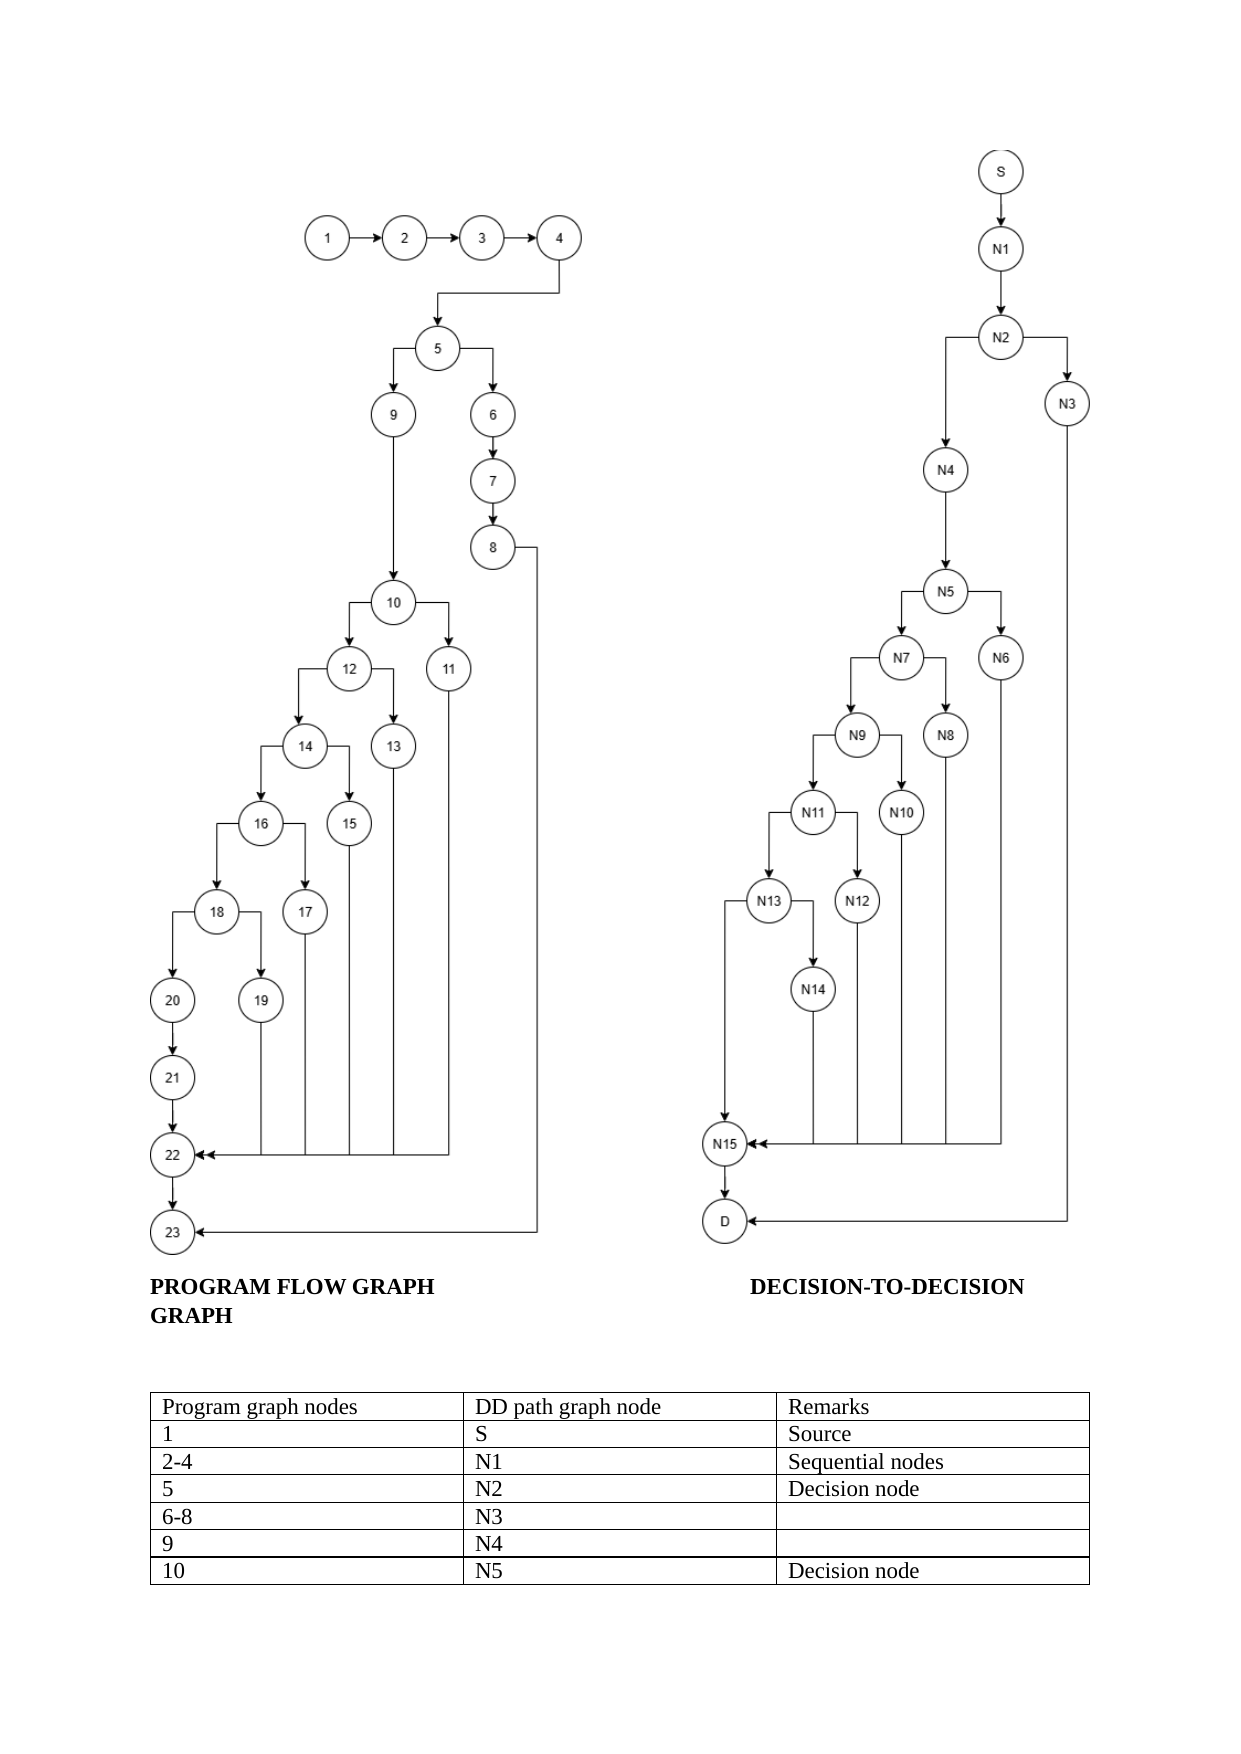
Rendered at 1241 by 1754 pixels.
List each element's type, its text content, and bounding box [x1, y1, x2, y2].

table_cell Decision node [777, 1475, 1089, 1502]
table_cell 5 [151, 1475, 463, 1502]
table_cell N4 [464, 1530, 776, 1556]
table_cell Decision node [777, 1558, 1089, 1584]
table_header Program graph nodes [151, 1393, 463, 1419]
table_header DD path graph node [464, 1393, 776, 1419]
table_cell 1 [151, 1421, 463, 1447]
table_cell N1 [464, 1448, 776, 1474]
text PROGRAM FLOW GRAPH DECISION-TO-DECISION GRAPH [150, 1273, 1090, 1328]
table_cell 2-4 [151, 1448, 463, 1474]
table_header Remarks [777, 1393, 1089, 1419]
table_cell 10 [151, 1558, 463, 1584]
table_cell N3 [464, 1503, 776, 1529]
table_cell 9 [151, 1530, 463, 1556]
picture [150, 150, 1091, 1255]
table_cell N5 [464, 1558, 776, 1584]
table_cell [777, 1530, 1089, 1556]
table_cell S [464, 1421, 776, 1447]
table_cell N2 [464, 1475, 776, 1502]
table_cell 6-8 [151, 1503, 463, 1529]
table_cell Sequential nodes [777, 1448, 1089, 1474]
table_cell [777, 1503, 1089, 1529]
table_cell Source [777, 1421, 1089, 1447]
